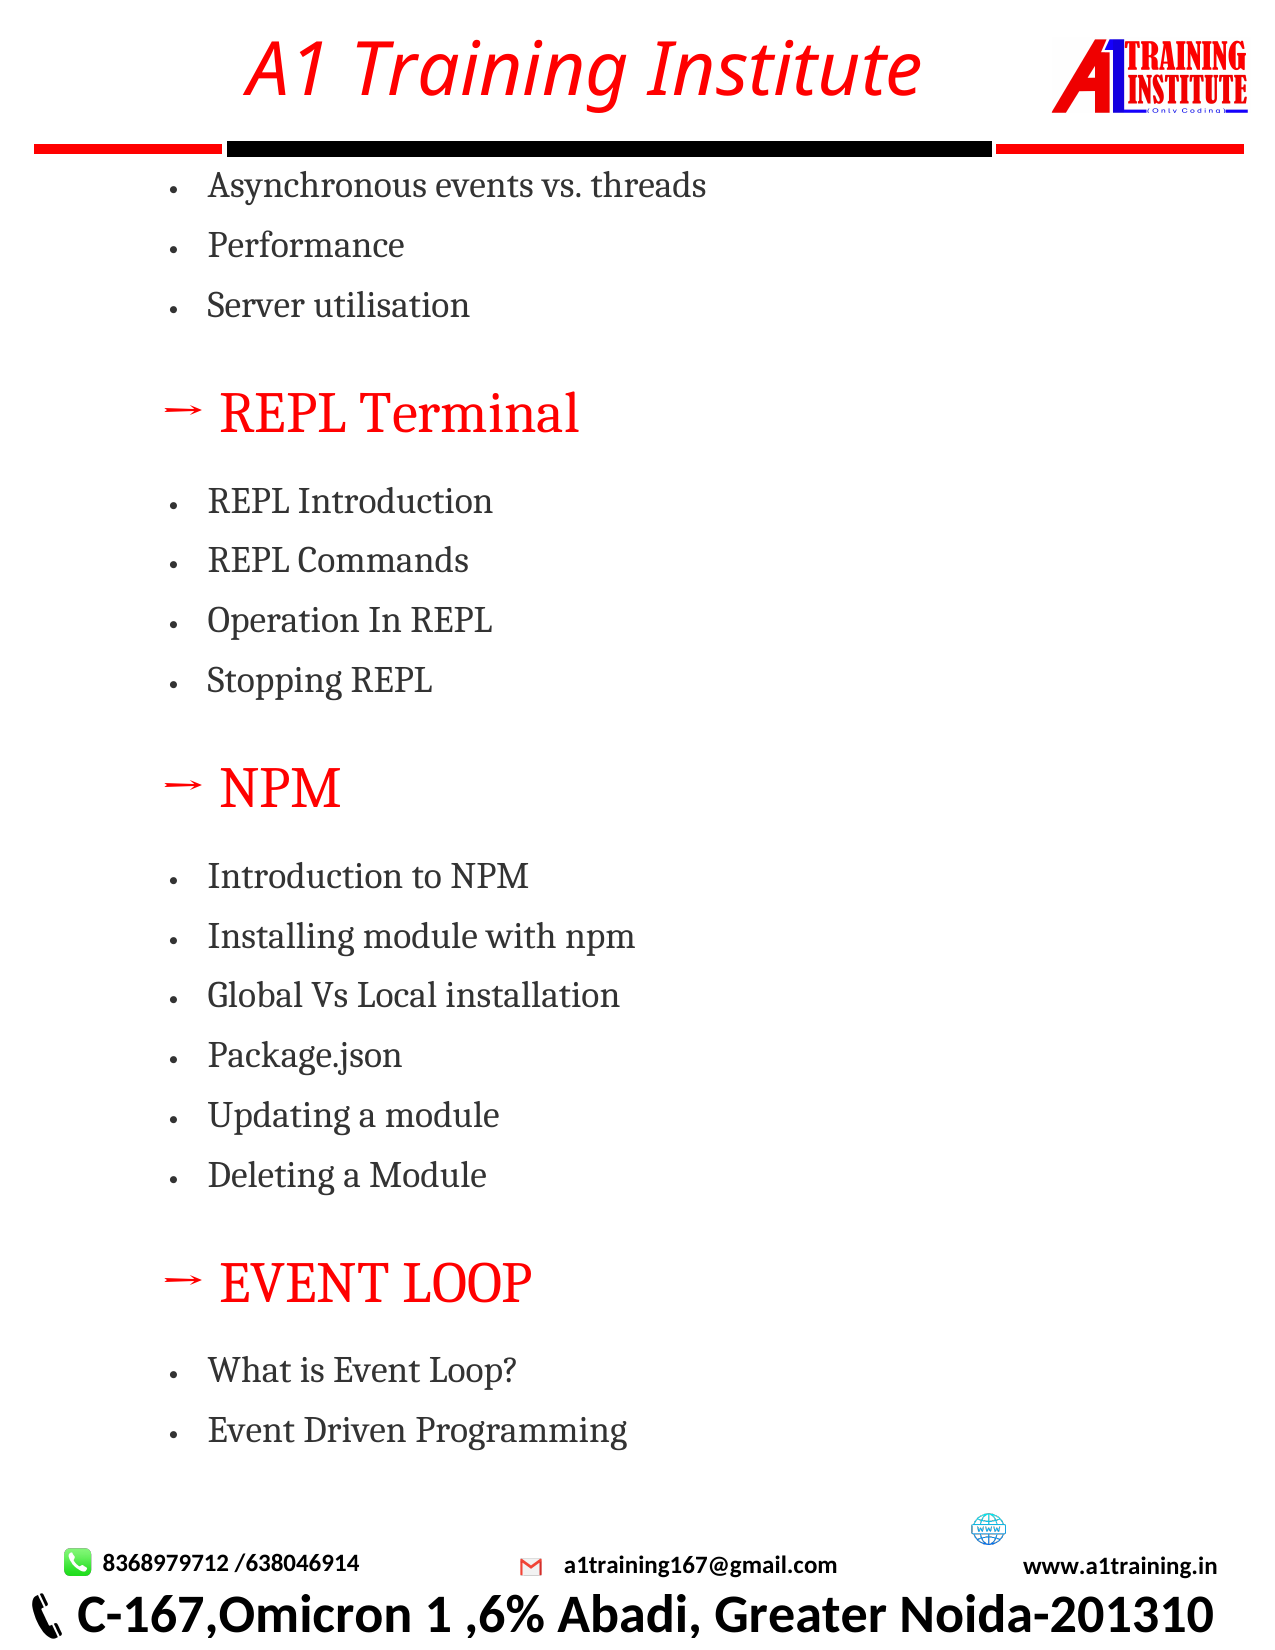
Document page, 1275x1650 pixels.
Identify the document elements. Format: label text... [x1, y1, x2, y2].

list REPL Introduction [170, 479, 1125, 522]
picture [62, 1546, 93, 1578]
list Asynchronous events vs. threads [170, 164, 1125, 207]
picture [19, 1587, 76, 1646]
picture [970, 1511, 1007, 1547]
subtitle → REPL Terminal [160, 380, 1125, 447]
list Updating a module [170, 1093, 1125, 1137]
list Event Driven Programming [170, 1409, 1125, 1452]
list Server utilisation [170, 283, 1125, 327]
picture [520, 1556, 542, 1578]
list Performance [170, 224, 1125, 267]
list Operation In REPL [170, 599, 1125, 642]
list Stopping REPL [170, 659, 1125, 702]
list Global Vs Local installation [170, 974, 1125, 1017]
picture [1051, 37, 1252, 113]
subtitle → NPM [160, 755, 1125, 822]
list Installing module with npm [170, 914, 1125, 957]
subtitle → EVENT LOOP [160, 1250, 1125, 1317]
list Introduction to NPM [170, 854, 1125, 898]
list Deleting a Module [170, 1153, 1125, 1196]
list REPL Commands [170, 539, 1125, 582]
list What is Event Loop? [170, 1349, 1125, 1392]
list Package.json [170, 1034, 1125, 1077]
